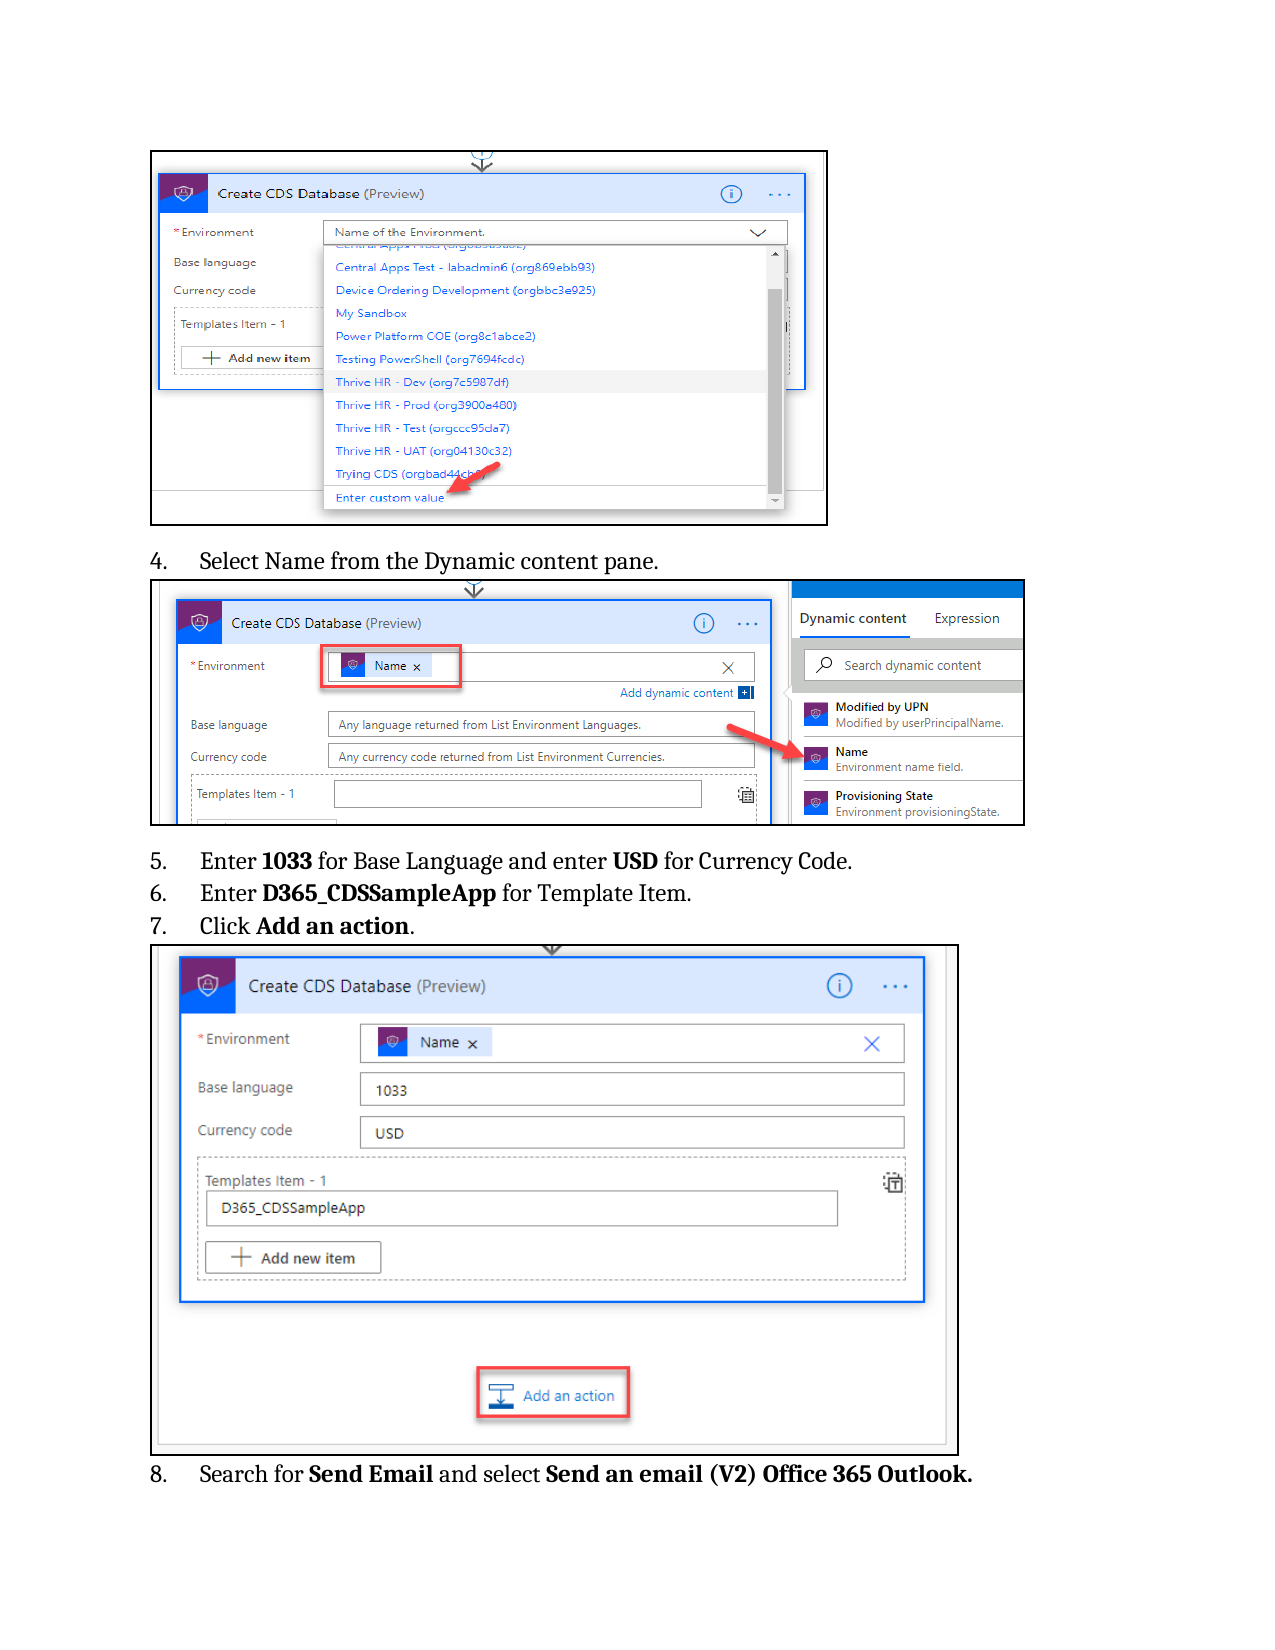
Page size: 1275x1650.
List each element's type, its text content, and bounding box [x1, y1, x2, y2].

list Enter 1033 for Base Language and enter USD for Currency Code. [150, 847, 1125, 875]
list Enter D365_CDSSampleApp for Template Item. [150, 879, 1125, 908]
picture [152, 152, 826, 524]
list Select Name from the Dynamic content pane. [150, 547, 1125, 576]
list Search for Send Email and select Send an email (V2) Office 365 Outlook. [150, 1460, 1125, 1489]
list Click Add an action. [150, 912, 1125, 940]
picture [152, 581, 1023, 824]
picture [152, 946, 957, 1454]
